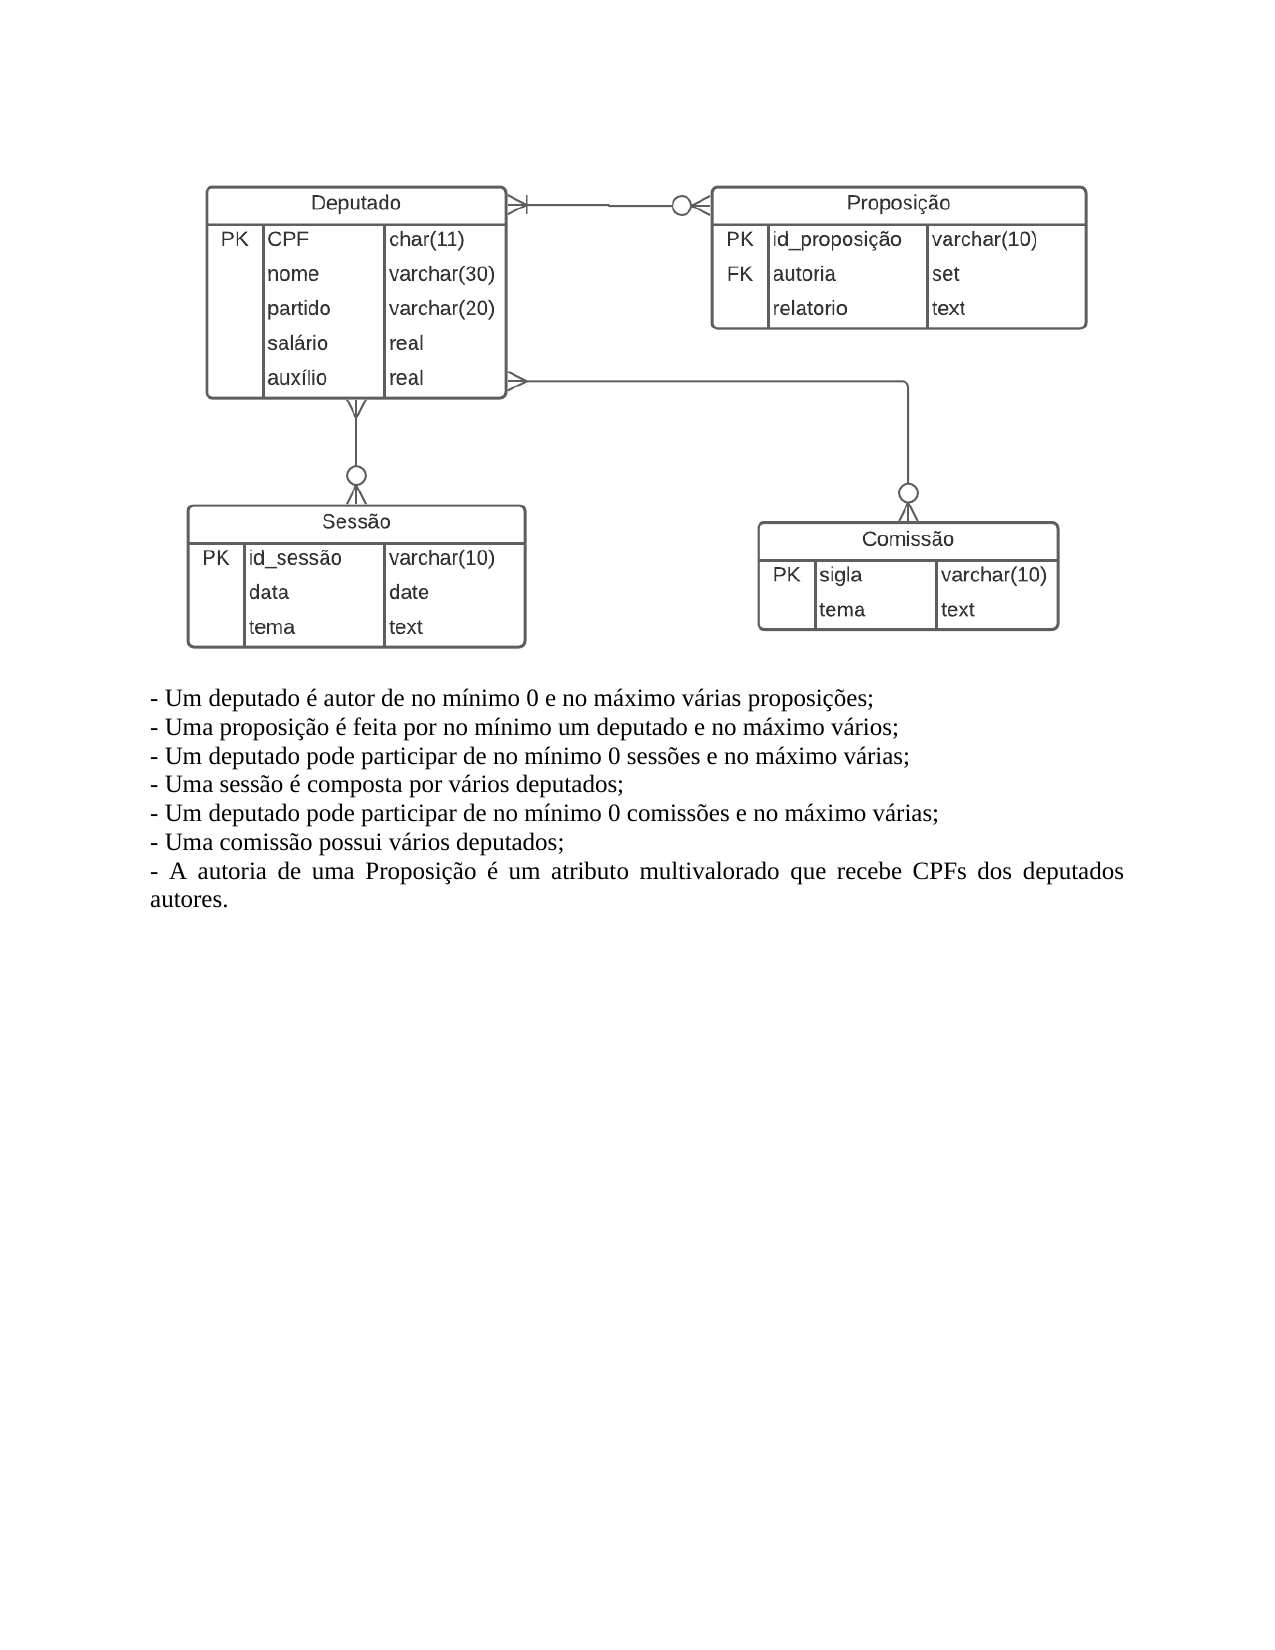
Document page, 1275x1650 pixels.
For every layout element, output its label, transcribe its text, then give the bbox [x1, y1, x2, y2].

text - Um deputado pode participar de no mínimo 0 comissões e no máximo várias; [150, 798, 1125, 827]
text - Uma sessão é composta por vários deputados; [150, 769, 1125, 798]
text - Um deputado é autor de no mínimo 0 e no máximo várias proposições; [150, 683, 1125, 712]
text - Uma proposição é feita por no mínimo um deputado e no máximo vários; [150, 712, 1125, 741]
text - Um deputado pode participar de no mínimo 0 sessões e no máximo várias; [150, 741, 1125, 769]
text - Uma comissão possui vários deputados; [150, 827, 1125, 856]
picture [150, 150, 1123, 684]
text - A autoria de uma Proposição é um atributo multivalorado que recebe CPFs dos deputados autores. [150, 856, 1125, 913]
